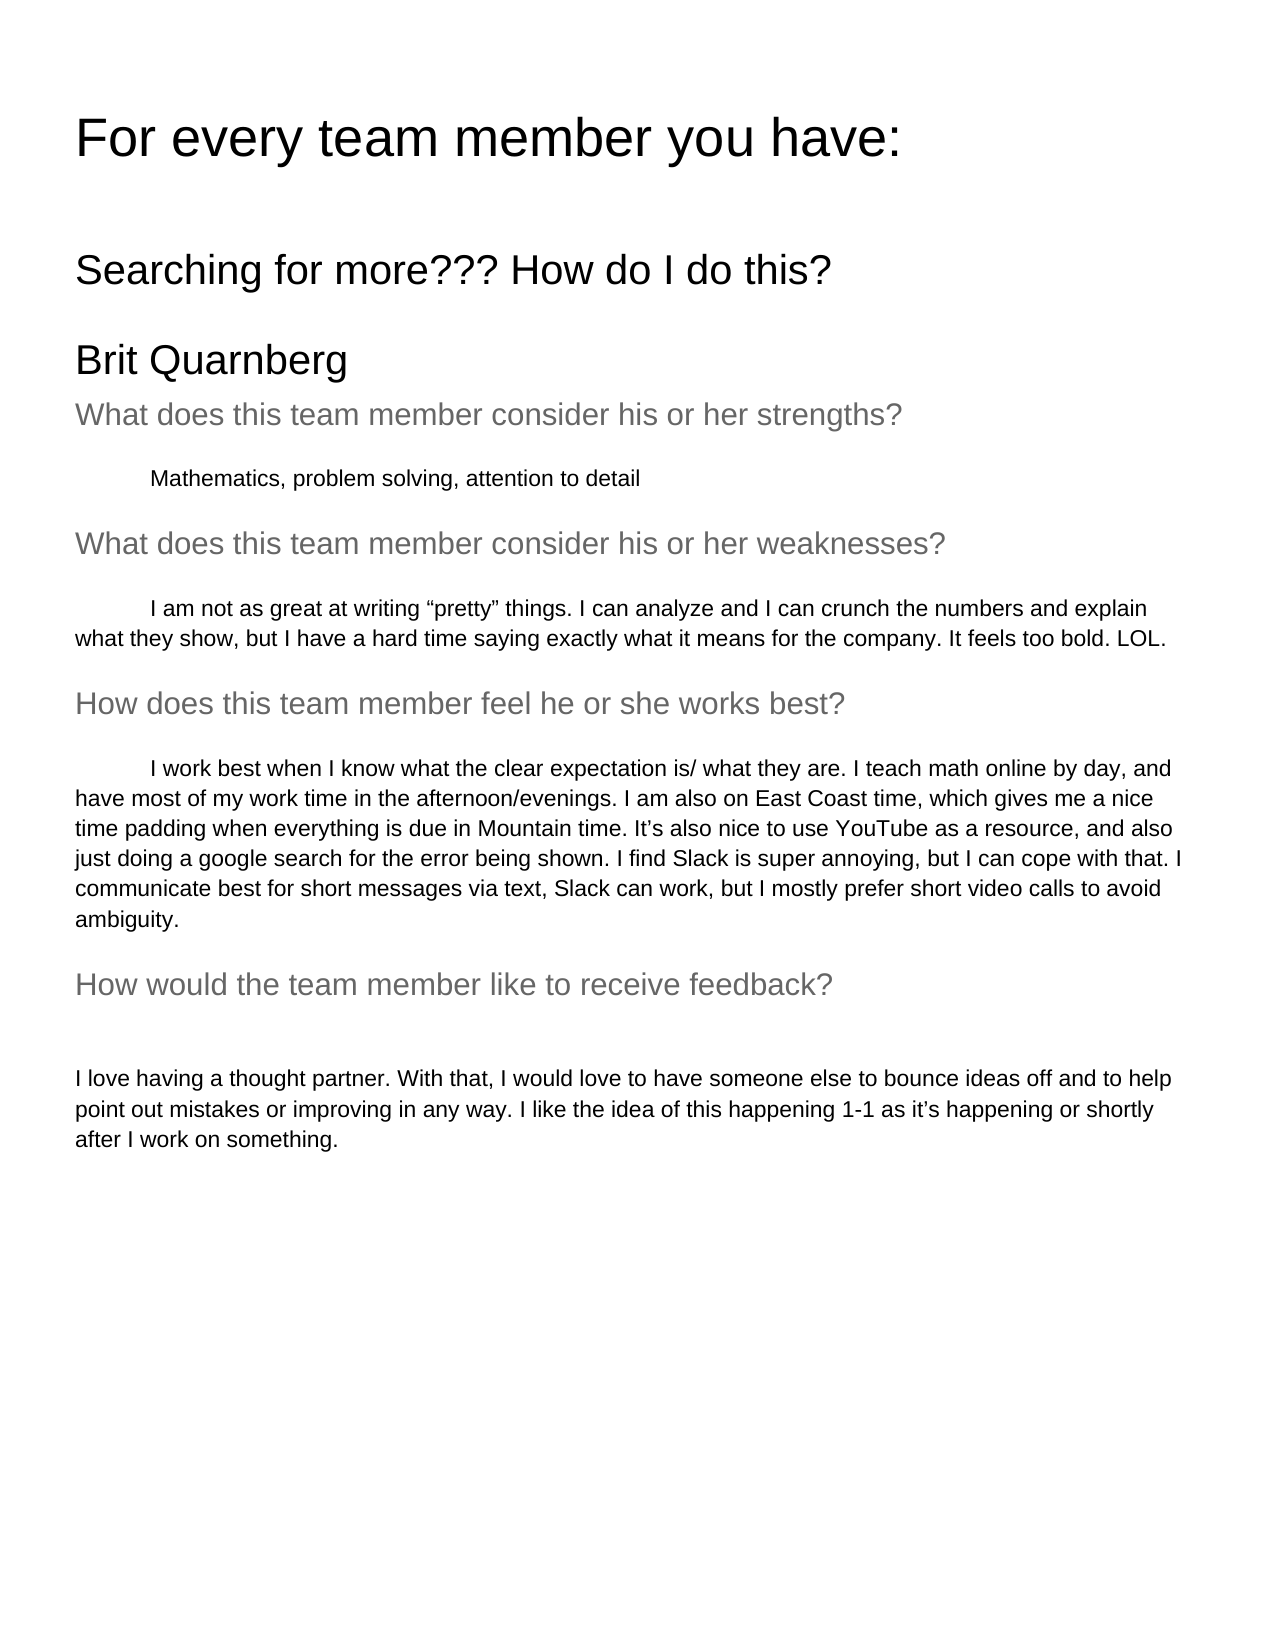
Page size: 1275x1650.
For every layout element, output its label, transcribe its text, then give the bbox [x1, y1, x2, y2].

text I work best when I know what the clear expectation is/ what they are. I teach math online by day, and have most of my work time in the afternoon/evenings. I am also on East Coast time, which gives me a nice time padding when everything is due in Mountain time. It’s also nice to use YouTube as a resource, and also just doing a google search for the error being shown. I find Slack is super annoying, but I can cope with that. I communicate best for short messages via text, Slack can work, but I mostly prefer short video calls to avoid ambiguity. [75, 754, 1200, 932]
text I love having a thought partner. With that, I would love to have someone else to bounce ideas off and to help point out mistakes or improving in any way. I like the idea of this happening 1-1 as it’s happening or shortly after I work on something. [75, 1065, 1200, 1152]
subtitle How does this team member feel he or she works best? [75, 685, 1200, 721]
text Mathematics, problem solving, attention to detail [75, 465, 1200, 491]
subtitle What does this team member consider his or her weaknesses? [75, 525, 1200, 561]
subtitle Searching for more??? How do I do this? [75, 246, 1200, 293]
subtitle What does this team member consider his or her strengths? [75, 396, 1200, 432]
subtitle Brit Quarnberg [75, 335, 1200, 383]
text I am not as great at writing “pretty” things. I can analyze and I can crunch the numbers and explain what they show, but I have a hard time saying exactly what it means for the company. It feels too bold. LOL. [75, 594, 1200, 651]
subtitle How would the team member like to receive feedback? [75, 966, 1200, 1002]
title For every team member you have: [75, 105, 1200, 167]
